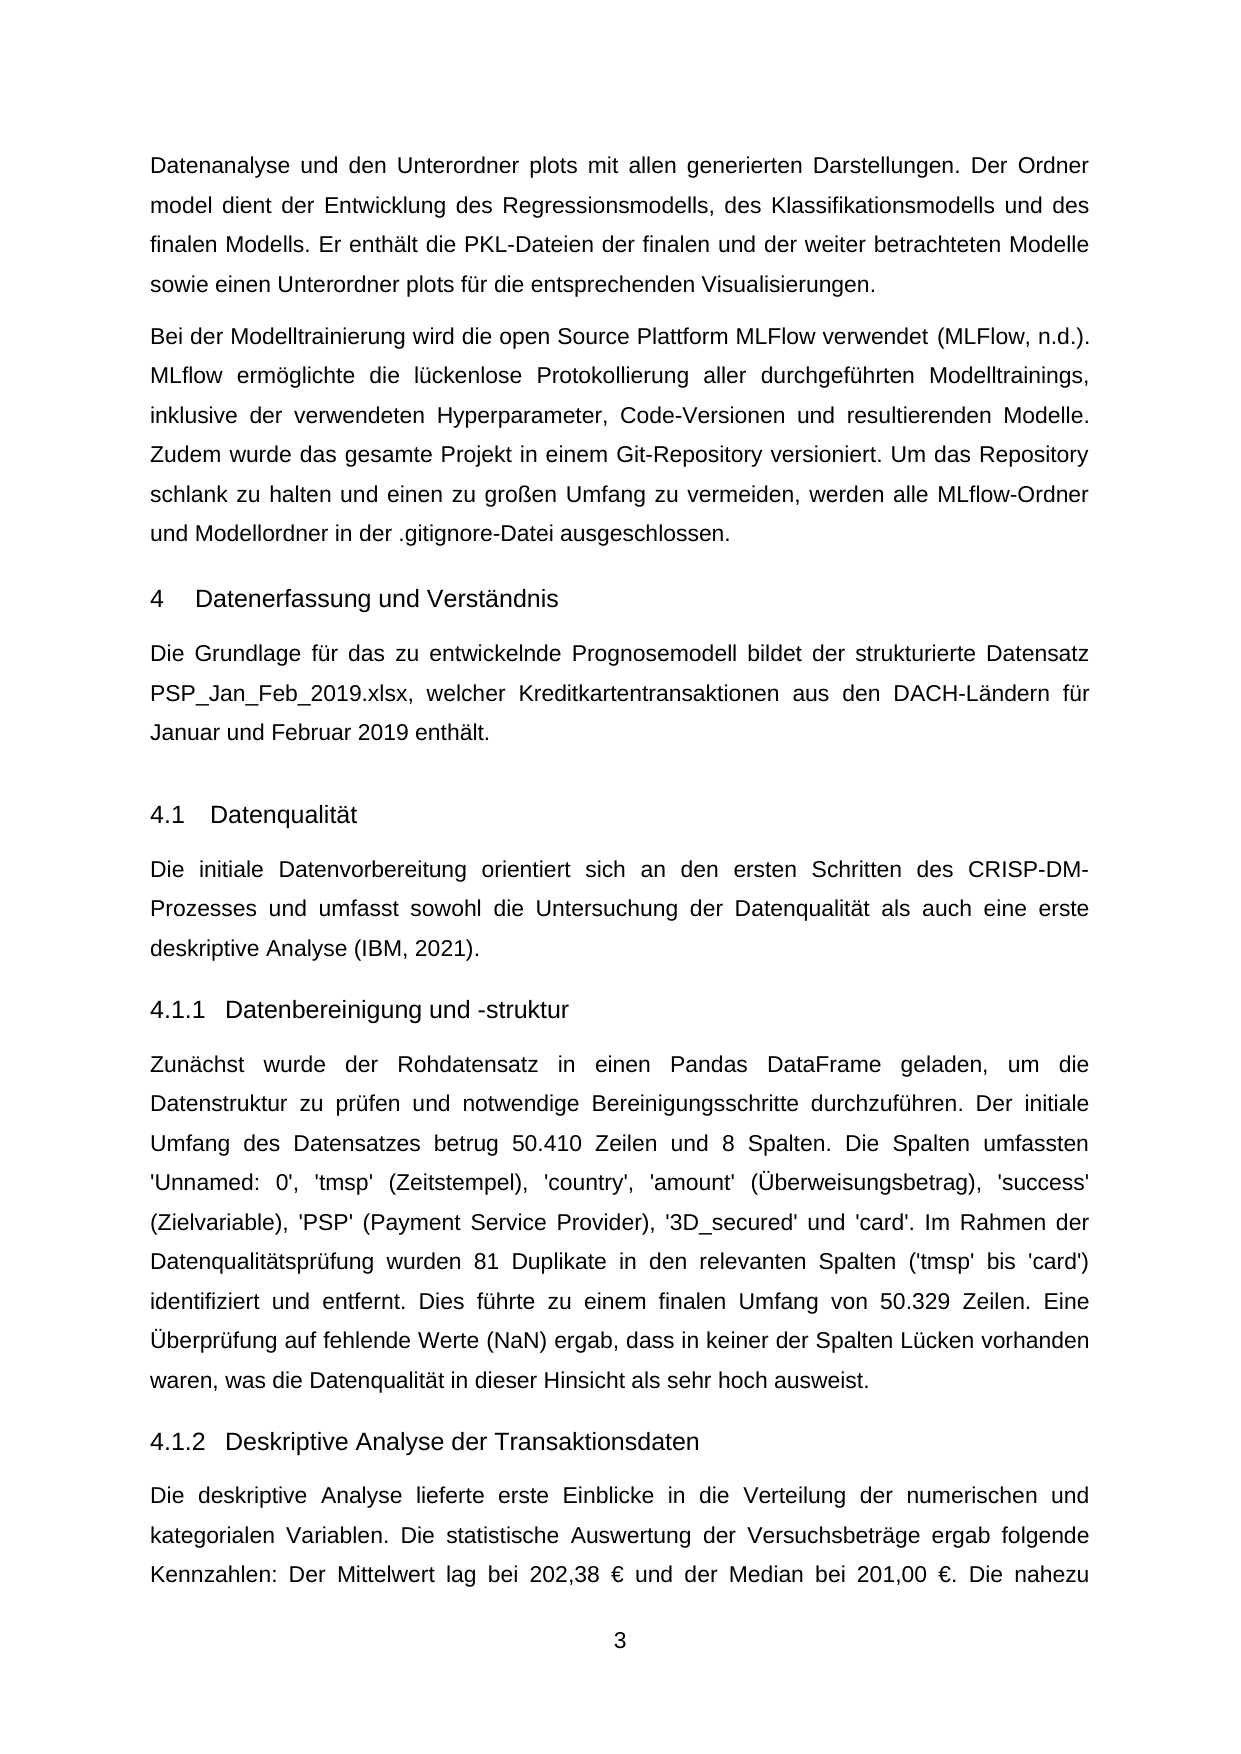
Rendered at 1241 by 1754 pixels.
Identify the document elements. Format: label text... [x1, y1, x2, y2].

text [150, 152, 1090, 297]
subtitle Deskriptive Analyse der Transaktionsdaten [150, 1427, 1090, 1456]
subtitle Datenerfassung und Verständnis [150, 584, 1090, 613]
text Die Grundlage für das zu entwickelnde Prognosemodell bildet der strukturierte Datensatz PSP_Jan_Feb_2019.xlsx, welcher Kreditkartentransaktionen aus den DACH-Ländern für Januar und Februar 2019 enthält. [150, 640, 1090, 745]
text Bei der Modelltrainierung wird die open Source Plattform MLFlow verwendet . MLflow ermöglichte die lückenlose Protokollierung aller durchgeführten Modelltrainings, inklusive der verwendeten Hyperparameter, Code-Versionen und resultierenden Modelle. Zudem wurde das gesamte Projekt in einem Git-Repository versioniert. Um das Repository schlank zu halten und einen zu großen Umfang zu vermeiden, werden alle MLflow-Ordner und Modellordner in der .gitignore-Datei ausgeschlossen. [150, 323, 1090, 546]
subtitle Datenqualität [150, 800, 1090, 829]
text Zunächst wurde der Rohdatensatz in einen Pandas DataFrame geladen, um die Datenstruktur zu prüfen und notwendige Bereinigungsschritte durchzuführen. Der initiale Umfang des Datensatzes betrug 50.410 Zeilen und 8 Spalten. Die Spalten umfassten 'Unnamed: 0', 'tmsp' (Zeitstempel), 'country', 'amount' (Überweisungsbetrag), 'success' (Zielvariable), 'PSP' (Payment Service Provider), '3D_secured' und 'card'. Im Rahmen der Datenqualitätsprüfung wurden 81 Duplikate in den relevanten Spalten ('tmsp' bis 'card') identifiziert und entfernt. Dies führte zu einem finalen Umfang von 50.329 Zeilen. Eine Überprüfung auf fehlende Werte (NaN) ergab, dass in keiner der Spalten Lücken vorhanden waren, was die Datenqualität in dieser Hinsicht als sehr hoch ausweist. [150, 1051, 1090, 1393]
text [150, 1482, 1090, 1588]
text Die initiale Datenvorbereitung orientiert sich an den ersten Schritten des CRISP-DM-Prozesses und umfasst sowohl die Untersuchung der Datenqualität als auch eine erste deskriptive Analyse . [150, 856, 1090, 961]
subtitle Datenbereinigung und -struktur [150, 995, 1090, 1024]
